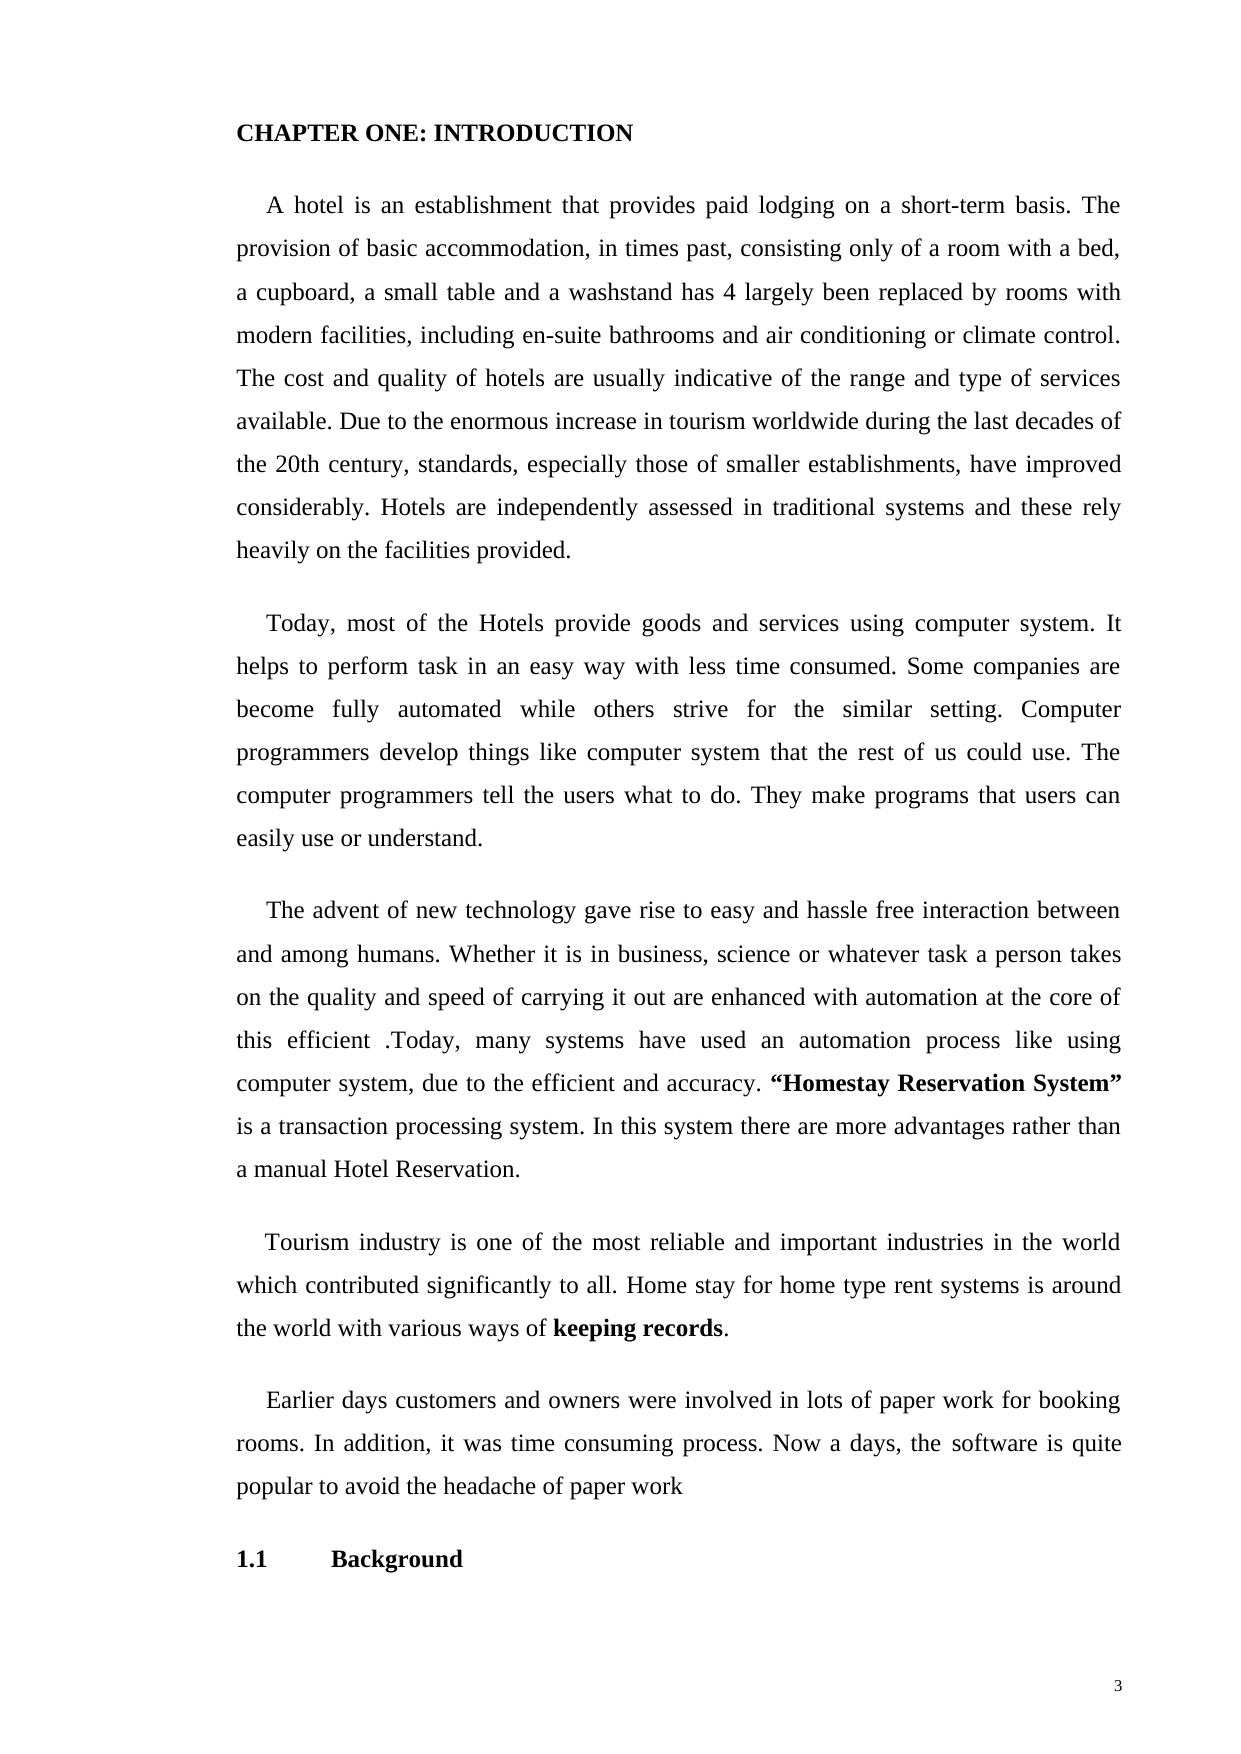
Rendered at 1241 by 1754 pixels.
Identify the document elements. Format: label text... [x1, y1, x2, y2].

text The advent of new technology gave rise to easy and hassle free interaction between and among humans. Whether it is in business, science or whatever task a person takes on the quality and speed of carrying it out are enhanced with automation at the core of this efficient .Today, many systems have used an automation process like using computer system, due to the efficient and accuracy. “Homestay Reservation System” is a transaction processing system. In this system there are more advantages rather than a manual Hotel Reservation. [236, 896, 1122, 1183]
text Tourism industry is one of the most reliable and important industries in the world which contributed significantly to all. Home stay for home type rent systems is around the world with various ways of keeping records. [236, 1227, 1122, 1342]
text A hotel is an establishment that provides paid lodging on a short-term basis. The provision of basic accommodation, in times past, consisting only of a room with a bed, a cupboard, a small table and a washstand has 4 largely been replaced by rooms with modern facilities, including en-suite bathrooms and air conditioning or climate control. The cost and quality of hotels are usually indicative of the range and type of services available. Due to the enormous increase in tourism worldwide during the last decades of the 20th century, standards, especially those of smaller establishments, have improved considerably. Hotels are independently assessed in traditional systems and these rely heavily on the facilities provided. [236, 190, 1122, 564]
text Earlier days customers and owners were involved in lots of paper work for booking rooms. In addition, it was time consuming process. Now a days, the software is quite popular to avoid the headache of paper work [236, 1385, 1122, 1500]
subtitle Background [236, 1544, 1122, 1572]
text Today, most of the Hotels provide goods and services using computer system. It helps to perform task in an easy way with less time consumed. Some companies are become fully automated while others strive for the similar setting. Computer programmers develop things like computer system that the rest of us could use. The computer programmers tell the users what to do. They make programs that users can easily use or understand. [236, 608, 1122, 852]
title Chapter ONE: Introduction [236, 118, 1122, 147]
